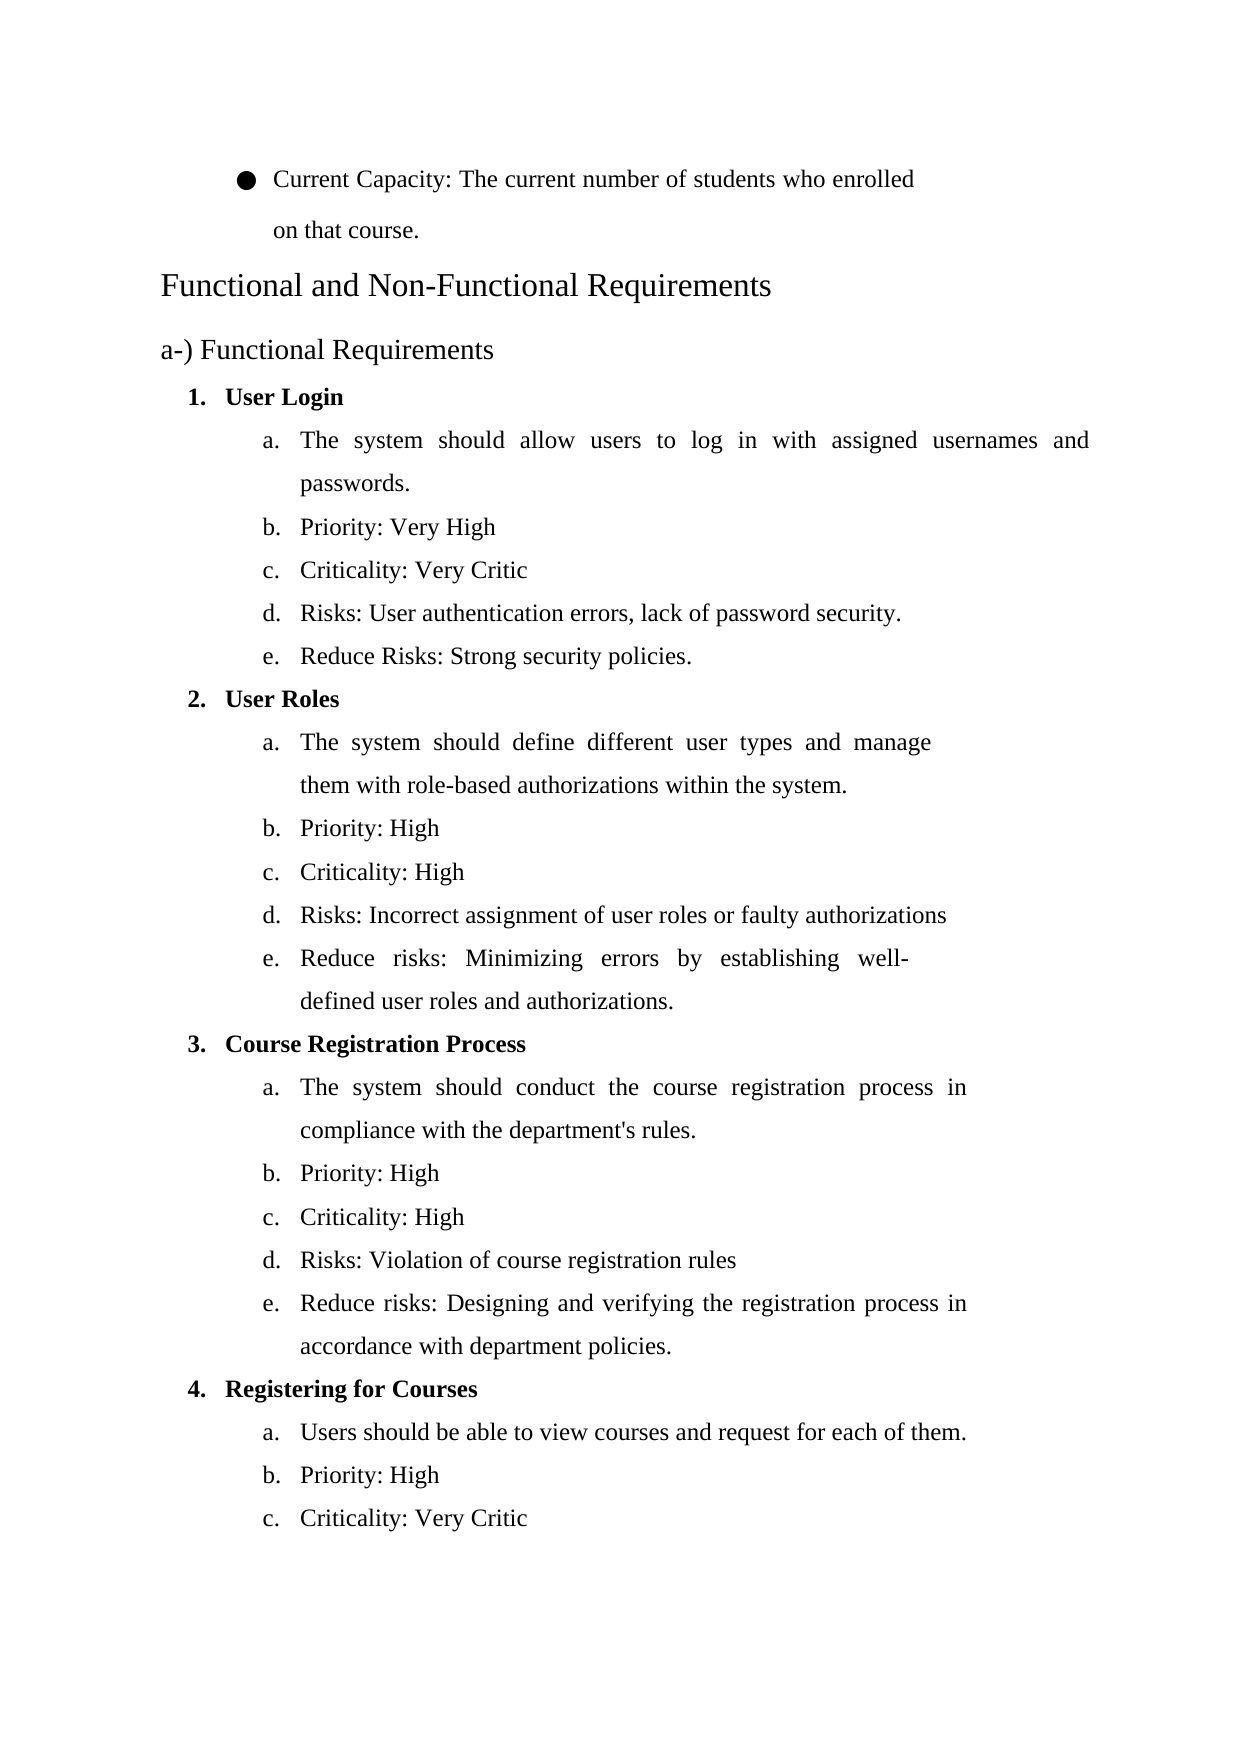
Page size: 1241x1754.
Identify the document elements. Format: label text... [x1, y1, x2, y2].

text a-) Functional Requirements [160, 332, 1090, 366]
list User Login [187, 382, 1090, 411]
list Criticality: Very Critic [262, 1503, 1090, 1532]
subtitle Functional and Non-Functional Requirements [160, 265, 1090, 303]
list Reduce risks: Minimizing errors by establishing well-defined user roles and authorizations. [262, 943, 909, 1015]
list Risks: Violation of course registration rules [262, 1245, 1090, 1273]
list Priority: High [262, 813, 1090, 842]
list The system should allow users to log in with assigned usernames and passwords. [262, 425, 1090, 497]
list Criticality: High [262, 1202, 1090, 1230]
list Current Capacity: The current number of students who enrolled on that course. [235, 150, 915, 244]
list Criticality: Very Critic [262, 555, 1090, 583]
list Priority: High [262, 1158, 1090, 1187]
list Criticality: High [262, 857, 1090, 885]
list Reduce risks: Designing and verifying the registration process in accordance with department policies. [262, 1288, 968, 1360]
list Priority: Very High [262, 512, 1090, 540]
list The system should conduct the course registration process in compliance with the department's rules. [262, 1072, 967, 1144]
list The system should define different user types and manage them with role-based authorizations within the system. [262, 727, 932, 799]
list Risks: Incorrect assignment of user roles or faulty authorizations [262, 900, 1090, 928]
subtitle User Roles [187, 684, 1090, 713]
list Reduce Risks: Strong security policies. [262, 641, 1090, 670]
list Risks: User authentication errors, lack of password security. [262, 598, 1090, 627]
subtitle Course Registration Process [187, 1029, 1090, 1058]
subtitle Registering for Courses [187, 1374, 1090, 1403]
list Users should be able to view courses and request for each of them. [262, 1417, 1090, 1446]
list Priority: High [262, 1460, 1090, 1489]
